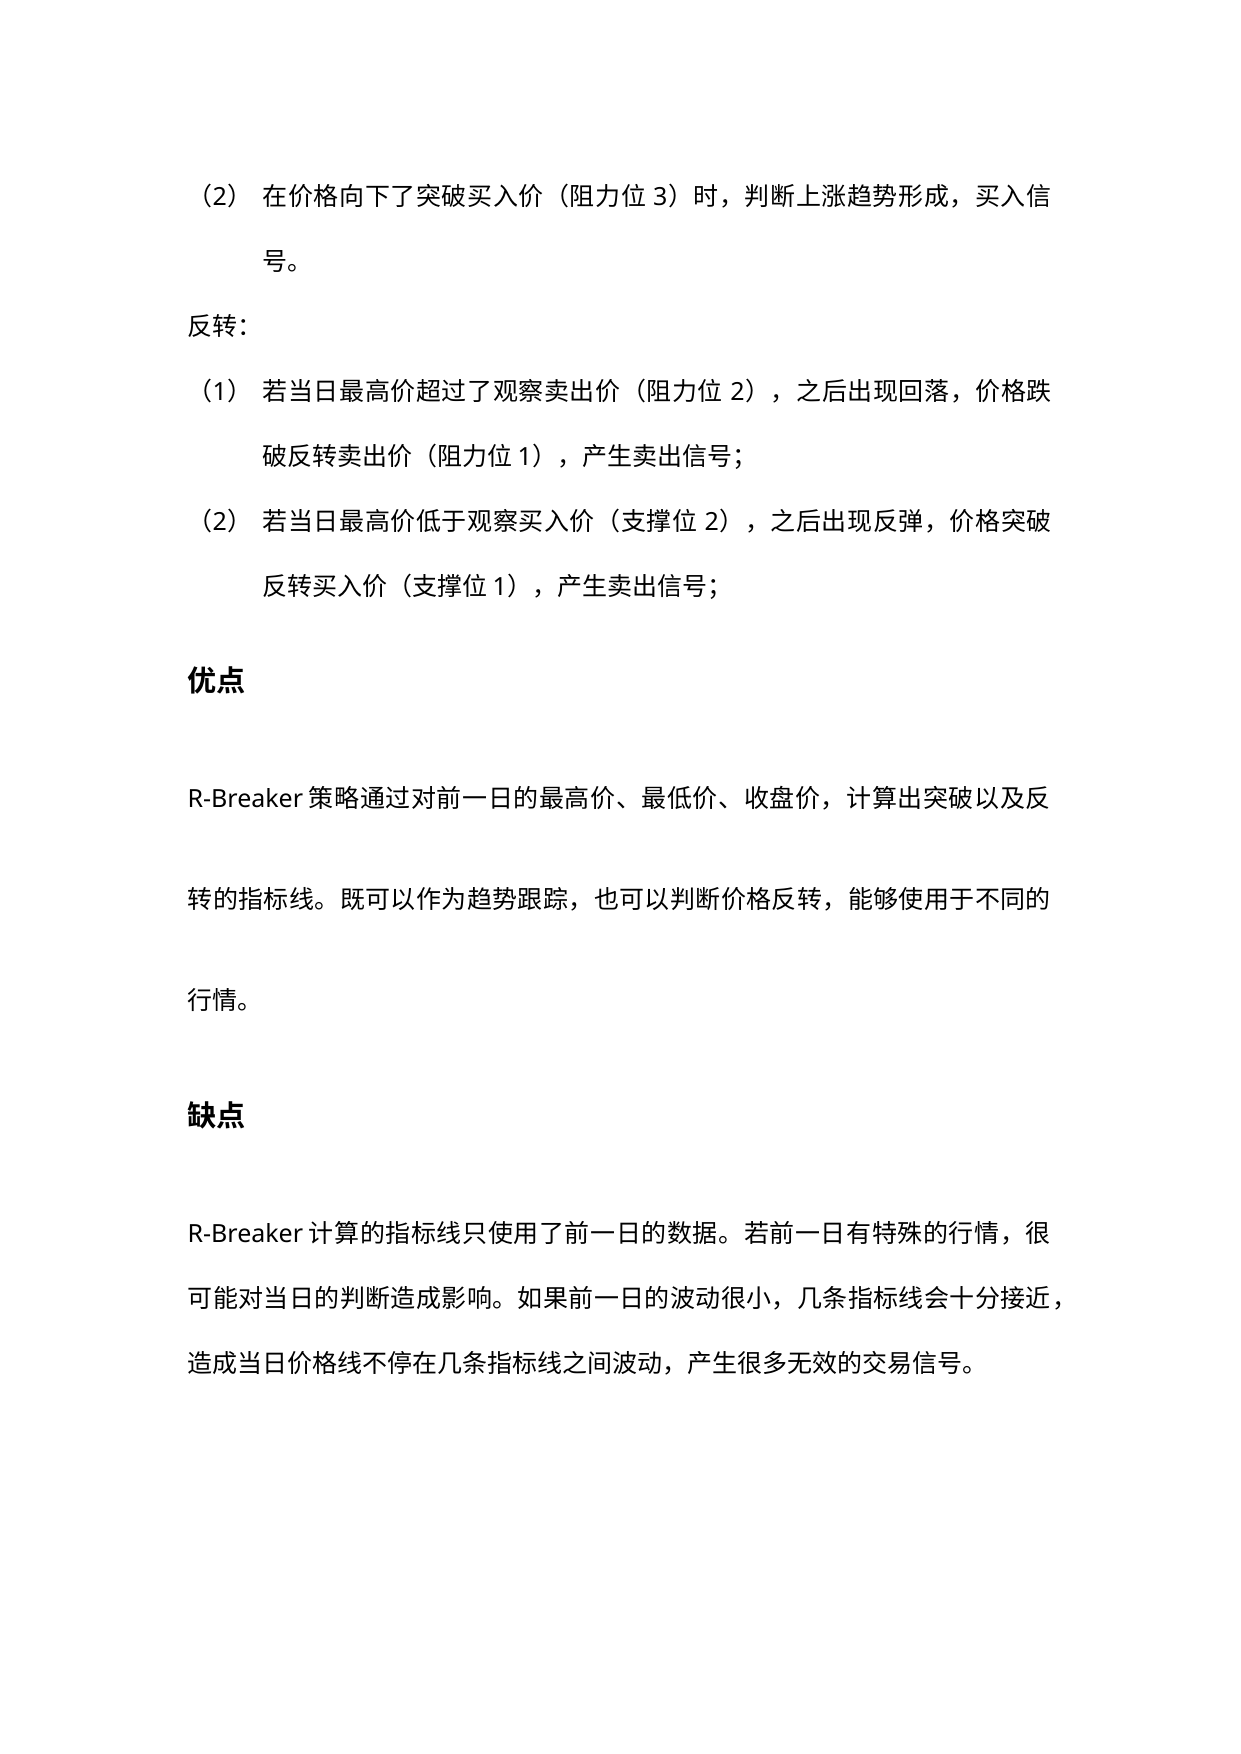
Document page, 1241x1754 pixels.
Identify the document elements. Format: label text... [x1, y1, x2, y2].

text 反转： [187, 292, 1053, 357]
text R-Breaker计算的指标线只使用了前一日的数据。若前一日有特殊的行情，很可能对当日的判断造成影响。如果前一日的波动很小，几条指标线会十分接近，造成当日价格线不停在几条指标线之间波动，产生很多无效的交易信号。 [187, 1199, 1053, 1394]
list 若当日最高价低于观察买入价（支撑位2），之后出现反弹，价格突破反转买入价（支撑位1），产生卖出信号； [187, 487, 1053, 617]
subtitle 缺点 [187, 1081, 1053, 1146]
subtitle 优点 [187, 646, 1053, 711]
subtitle R-Breaker策略通过对前一日的最高价、最低价、收盘价，计算出突破以及反转的指标线。既可以作为趋势跟踪，也可以判断价格反转，能够使用于不同的行情。 [187, 764, 1053, 1031]
list 若当日最高价超过了观察卖出价（阻力位2），之后出现回落，价格跌破反转卖出价（阻力位1），产生卖出信号； [187, 357, 1053, 487]
list 在价格向下了突破买入价（阻力位3）时，判断上涨趋势形成，买入信号。 [187, 162, 1053, 292]
